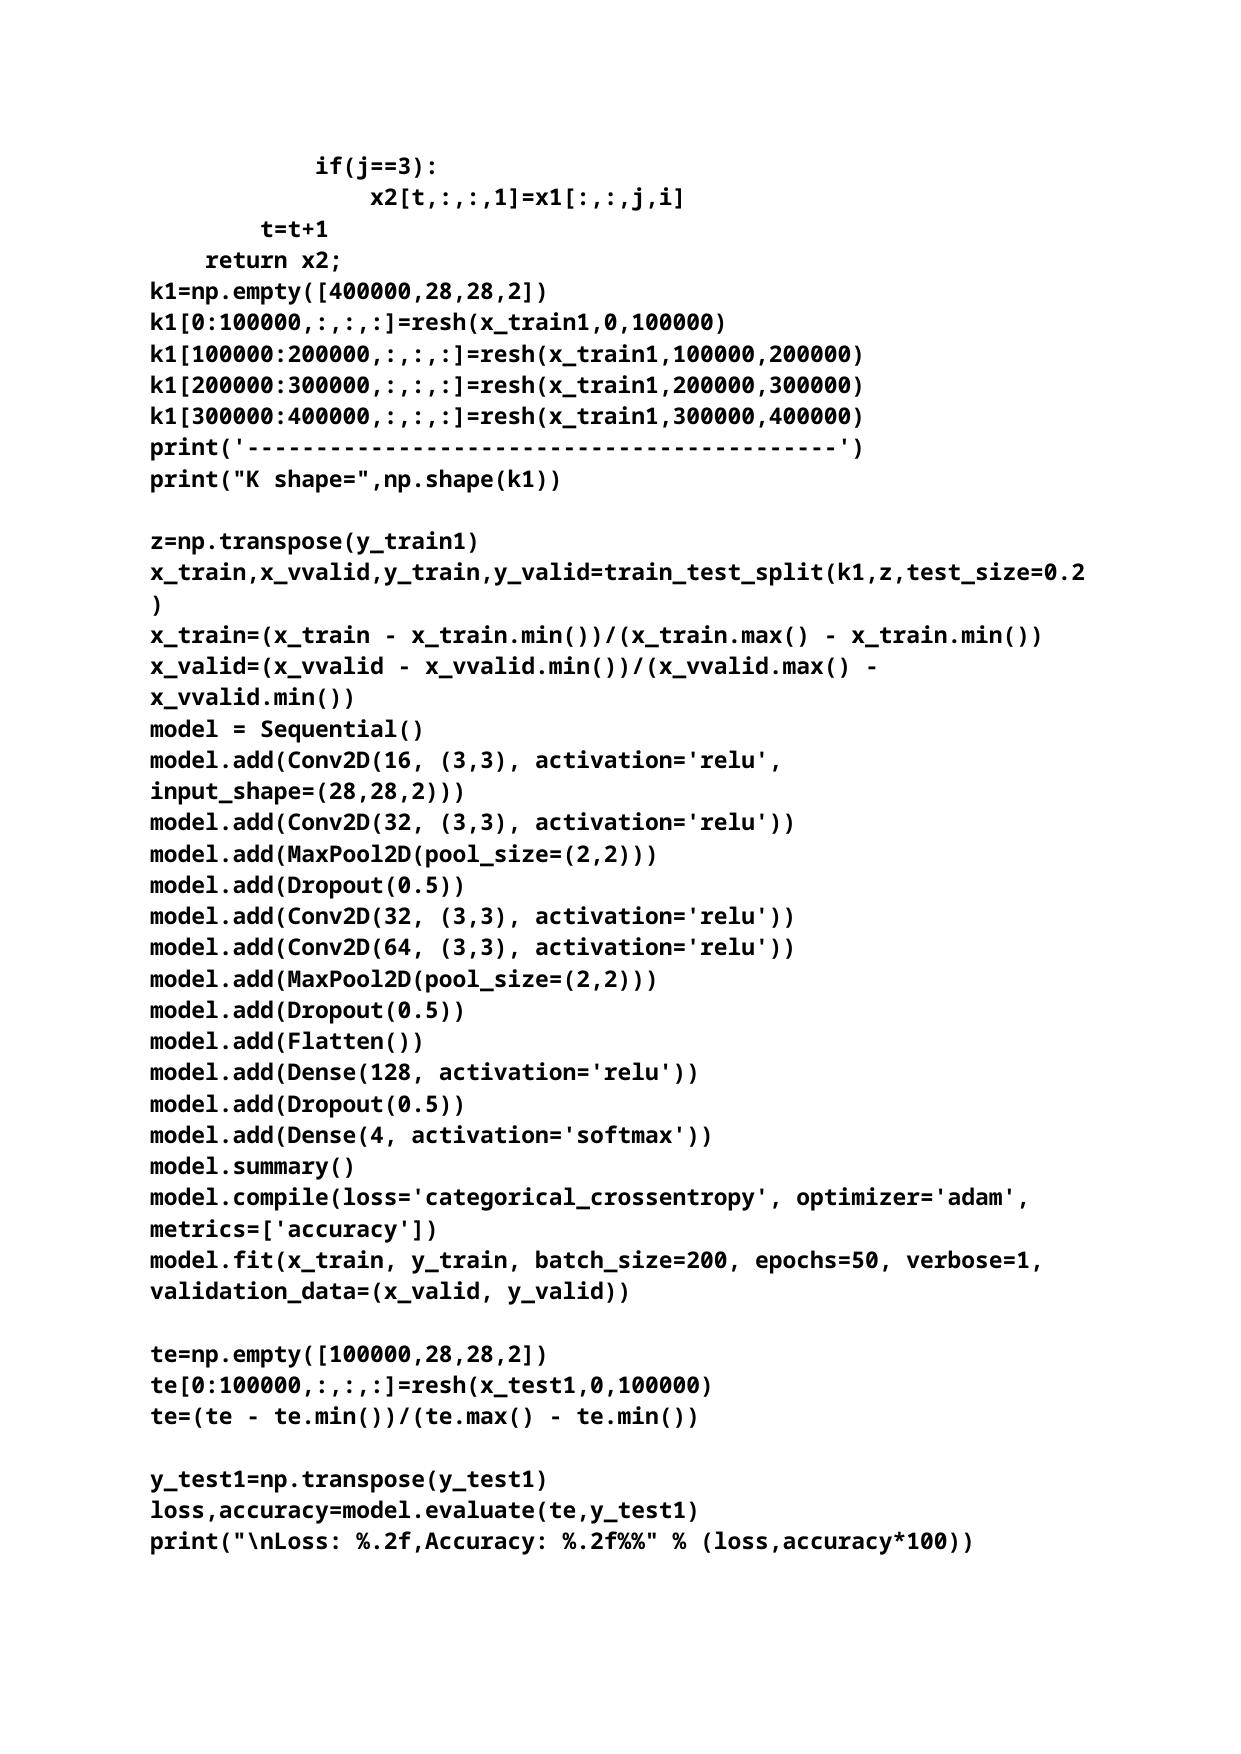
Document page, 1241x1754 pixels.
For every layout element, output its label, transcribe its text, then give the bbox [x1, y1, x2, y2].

text model.add(Conv2D(32, (3,3), activation='relu')) [150, 900, 1090, 931]
text print('-------------------------------------------') [150, 431, 1090, 462]
text print("\nLoss: %.2f,Accuracy: %.2f%%" % (loss,accuracy*100)) [150, 1525, 1090, 1556]
text model.add(Conv2D(32, (3,3), activation='relu')) [150, 806, 1090, 837]
text x_train=(x_train - x_train.min())/(x_train.max() - x_train.min()) [150, 619, 1090, 650]
text k1[100000:200000,:,:,:]=resh(x_train1,100000,200000) [150, 337, 1090, 369]
text model.add(MaxPool2D(pool_size=(2,2))) [150, 962, 1090, 994]
text model.add(Dropout(0.5)) [150, 869, 1090, 900]
text te=np.empty([100000,28,28,2]) [150, 1337, 1090, 1369]
text model.compile(loss='categorical_crossentropy', optimizer='adam', metrics=['accuracy']) [150, 1181, 1090, 1244]
text te[0:100000,:,:,:]=resh(x_test1,0,100000) [150, 1369, 1090, 1400]
text model.add(MaxPool2D(pool_size=(2,2))) [150, 837, 1090, 869]
text model.add(Dropout(0.5)) [150, 1087, 1090, 1119]
text model = Sequential() [150, 712, 1090, 744]
text x2[t,:,:,1]=x1[:,:,j,i] [150, 181, 1090, 212]
text z=np.transpose(y_train1) [150, 525, 1090, 556]
text k1[300000:400000,:,:,:]=resh(x_train1,300000,400000) [150, 400, 1090, 431]
text x_train,x_vvalid,y_train,y_valid=train_test_split(k1,z,test_size=0.2) [150, 556, 1090, 619]
text x_valid=(x_vvalid - x_vvalid.min())/(x_vvalid.max() - x_vvalid.min()) [150, 650, 1090, 712]
text model.add(Conv2D(16, (3,3), activation='relu', input_shape=(28,28,2))) [150, 744, 1090, 806]
text model.add(Dense(4, activation='softmax')) [150, 1119, 1090, 1150]
text loss,accuracy=model.evaluate(te,y_test1) [150, 1494, 1090, 1525]
text return x2; [150, 244, 1090, 275]
text if(j==3): [150, 150, 1090, 181]
text k1[200000:300000,:,:,:]=resh(x_train1,200000,300000) [150, 369, 1090, 400]
text model.fit(x_train, y_train, batch_size=200, epochs=50, verbose=1, validation_data=(x_valid, y_valid)) [150, 1244, 1090, 1306]
text model.add(Flatten()) [150, 1025, 1090, 1056]
text model.add(Dropout(0.5)) [150, 994, 1090, 1025]
text k1[0:100000,:,:,:]=resh(x_train1,0,100000) [150, 306, 1090, 337]
text model.add(Conv2D(64, (3,3), activation='relu')) [150, 931, 1090, 962]
text t=t+1 [150, 212, 1090, 244]
text te=(te - te.min())/(te.max() - te.min()) [150, 1400, 1090, 1431]
text model.add(Dense(128, activation='relu')) [150, 1056, 1090, 1087]
text model.summary() [150, 1150, 1090, 1181]
text y_test1=np.transpose(y_test1) [150, 1462, 1090, 1494]
text print("K shape=",np.shape(k1)) [150, 462, 1090, 494]
text k1=np.empty([400000,28,28,2]) [150, 275, 1090, 306]
